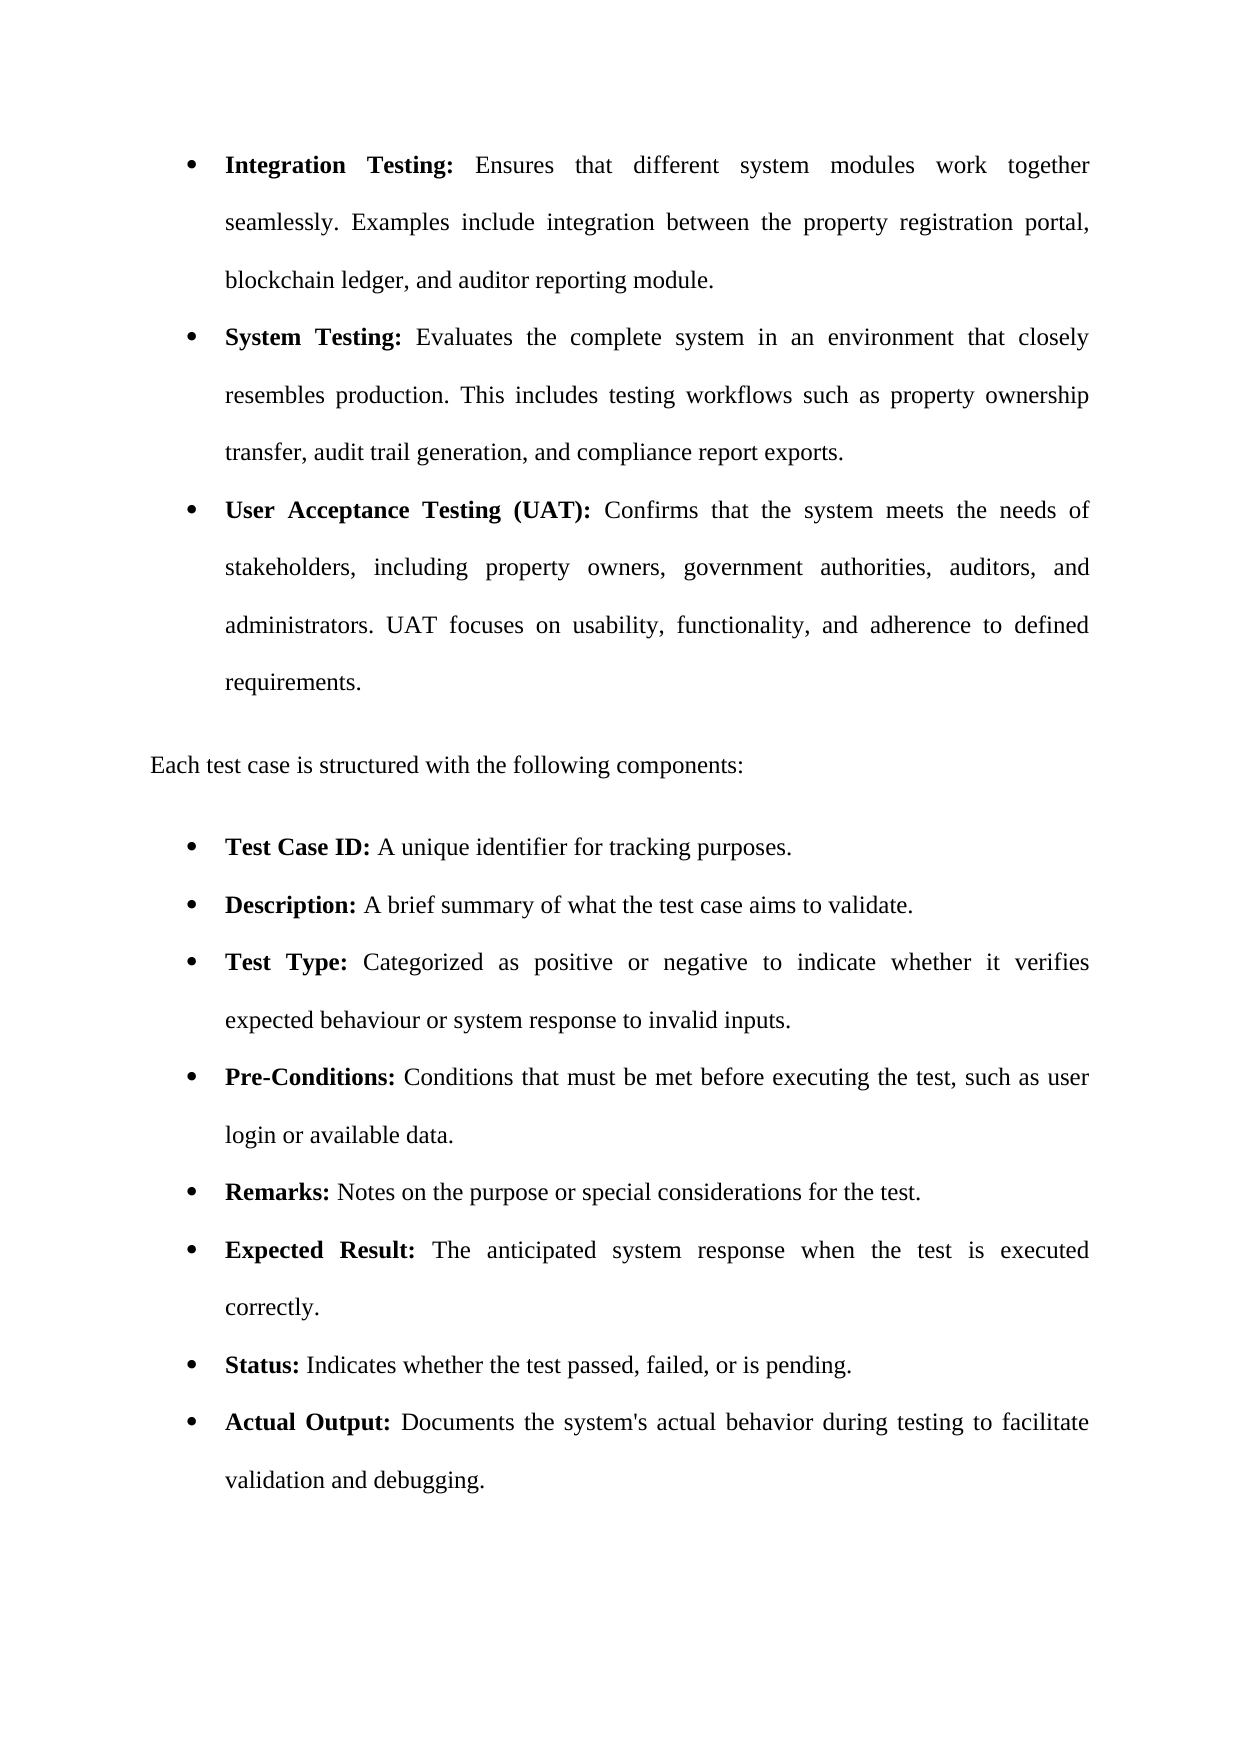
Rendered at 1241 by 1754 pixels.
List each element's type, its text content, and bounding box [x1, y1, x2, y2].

list Remarks: Notes on the purpose or special considerations for the test. [187, 1177, 1090, 1206]
list Integration Testing: Ensures that different system modules work together seamlessly. Examples include integration between the property registration portal, blockchain ledger, and auditor reporting module. [187, 150, 1090, 294]
text Each test case is structured with the following components: [150, 750, 1090, 779]
list Status: Indicates whether the test passed, failed, or is pending. [187, 1350, 1090, 1379]
list Description: A brief summary of what the test case aims to validate. [187, 890, 1090, 919]
list System Testing: Evaluates the complete system in an environment that closely resembles production. This includes testing workflows such as property ownership transfer, audit trail generation, and compliance report exports. [187, 322, 1090, 466]
list Test Type: Categorized as positive or negative to indicate whether it verifies expected behaviour or system response to invalid inputs. [187, 947, 1090, 1034]
list Expected Result: The anticipated system response when the test is executed correctly. [187, 1235, 1090, 1321]
list Test Case ID: A unique identifier for tracking purposes. [187, 832, 1090, 861]
list Pre-Conditions: Conditions that must be met before executing the test, such as user login or available data. [187, 1062, 1090, 1149]
list Actual Output: Documents the system's actual behavior during testing to facilitate validation and debugging. [187, 1407, 1090, 1494]
list User Acceptance Testing (UAT): Confirms that the system meets the needs of stakeholders, including property owners, government authorities, auditors, and administrators. UAT focuses on usability, functionality, and adherence to defined requirements. [187, 495, 1090, 696]
